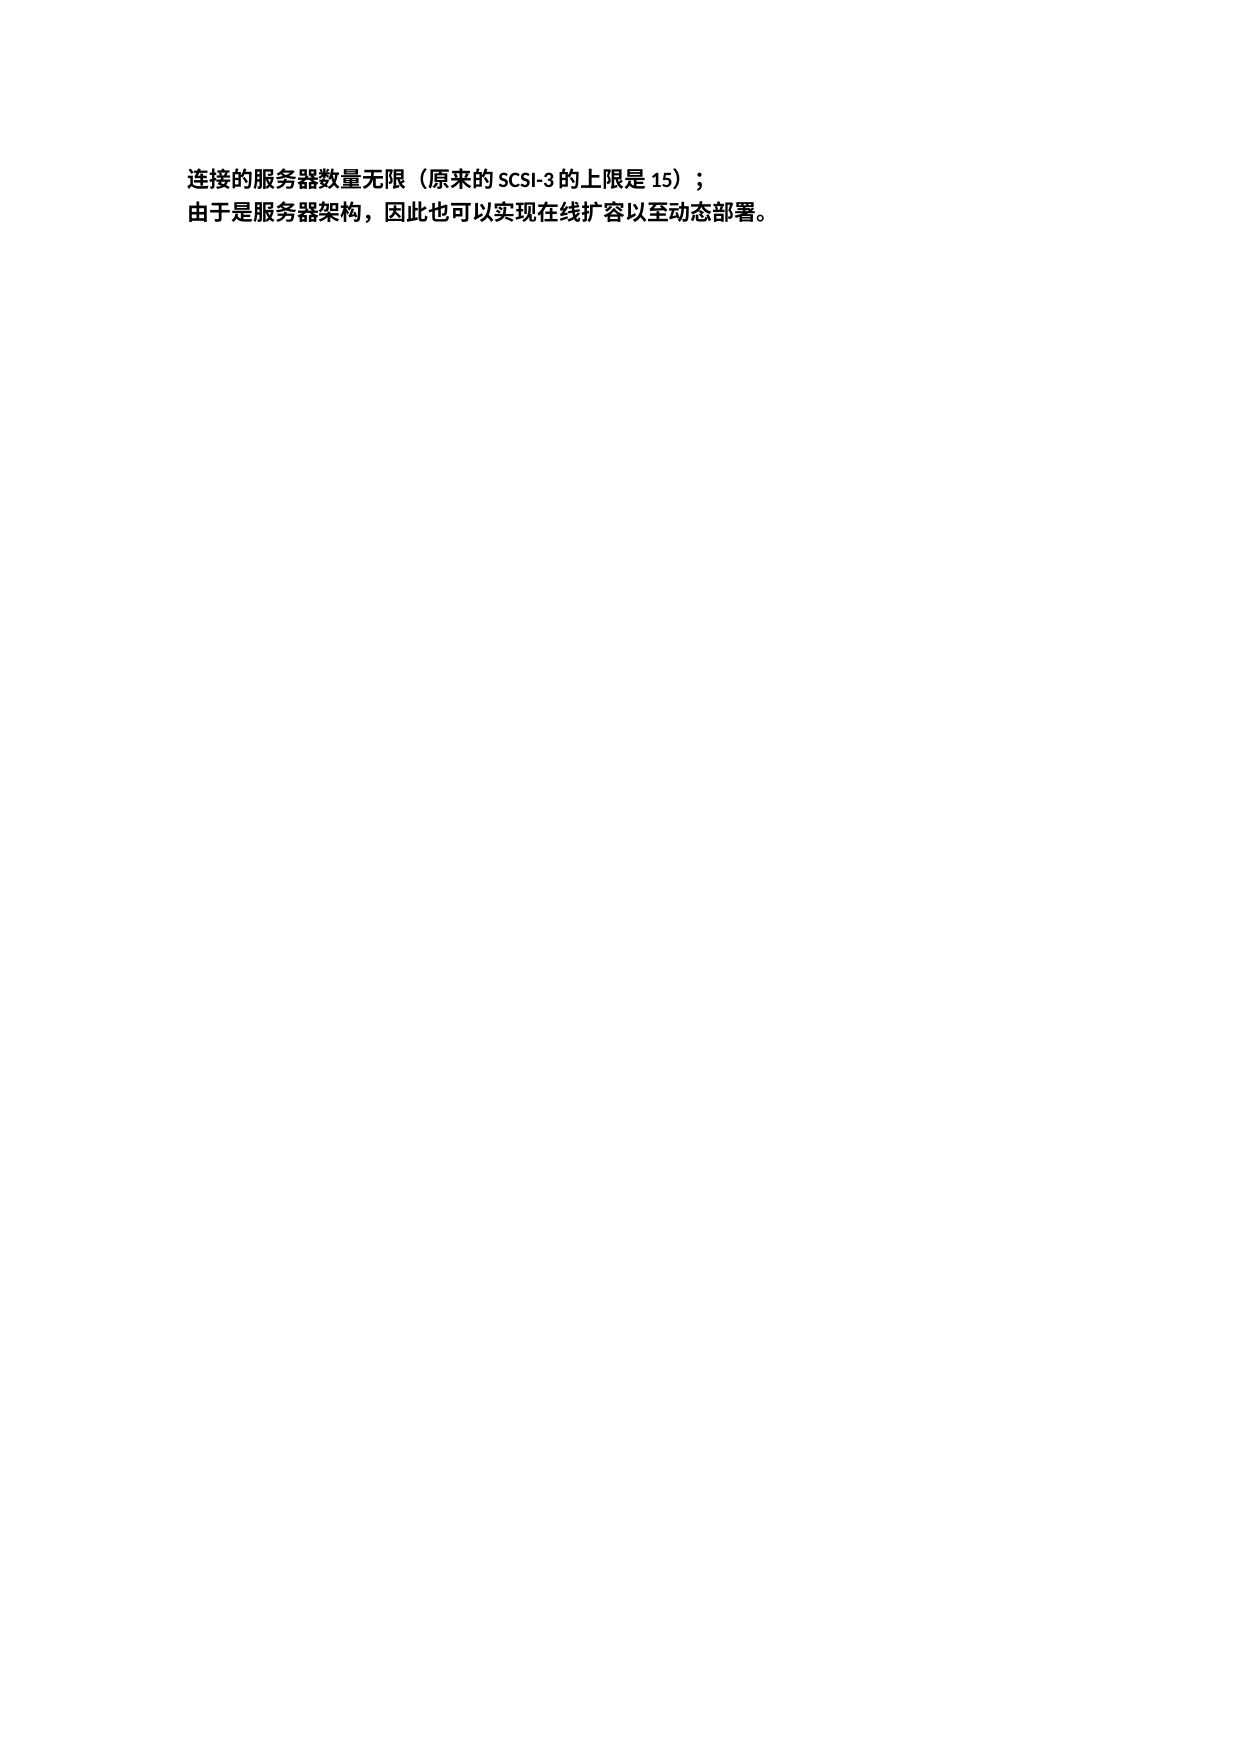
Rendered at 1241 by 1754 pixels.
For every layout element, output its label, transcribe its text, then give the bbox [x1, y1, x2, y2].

text 由于是服务器架构，因此也可以实现在线扩容以至动态部署。 [187, 194, 1053, 227]
text 连接的服务器数量无限（原来的SCSI-3的上限是15）； [187, 162, 1053, 194]
